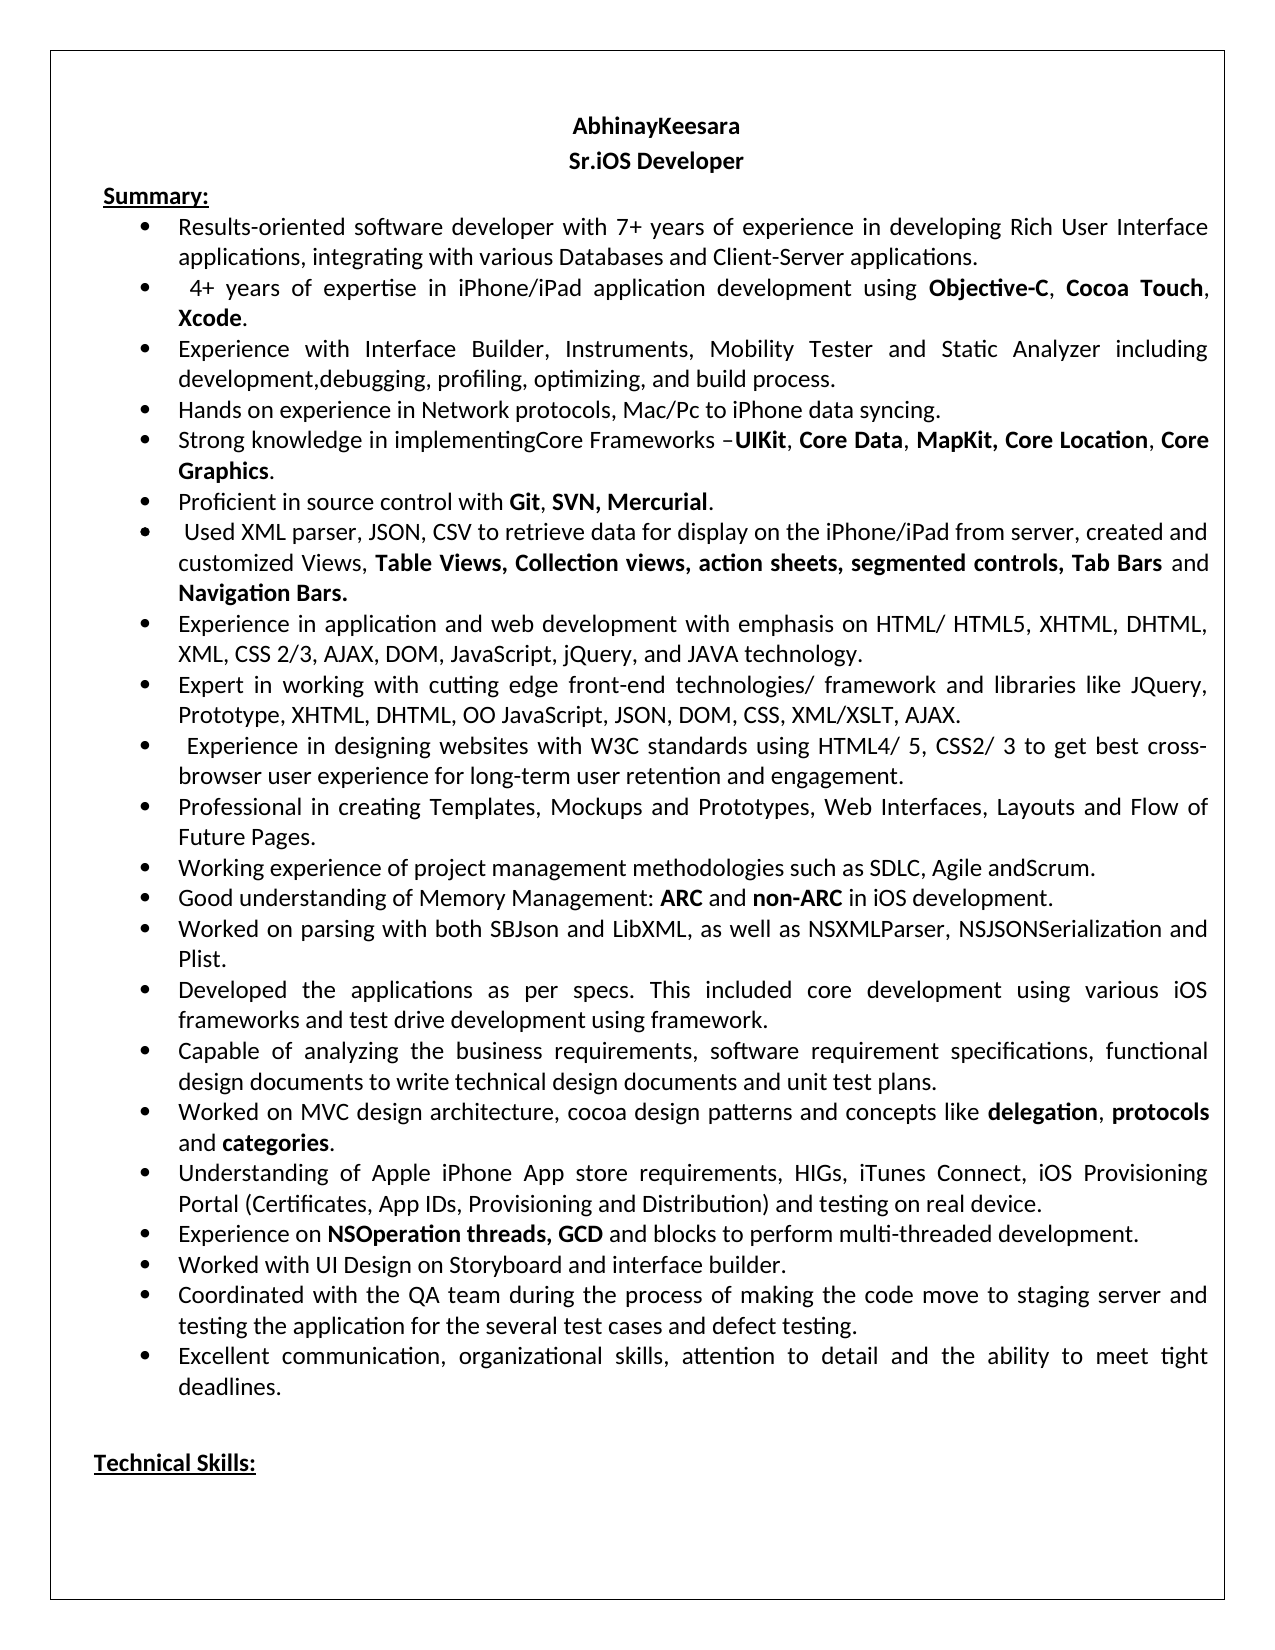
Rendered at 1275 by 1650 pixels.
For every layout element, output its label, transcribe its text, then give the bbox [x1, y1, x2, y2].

list Experience with Interface Builder, Instruments, Mobility Tester and Static Analyzer including development,debugging, profiling, optimizing, and build process. [141, 333, 1209, 394]
list Developed the applications as per specs. This included core development using various iOS frameworks and test drive development using framework. [141, 974, 1209, 1035]
list Coordinated with the QA team during the process of making the code move to staging server and testing the application for the several test cases and defect testing. [141, 1279, 1209, 1340]
text AbhinayKeesara [103, 111, 1209, 141]
list Worked with UI Design on Storyboard and interface builder. [141, 1249, 1209, 1279]
list Professional in creating Templates, Mockups and Prototypes, Web Interfaces, Layouts and Flow of Future Pages. [141, 791, 1209, 852]
list Proficient in source control with Git, SVN, Mercurial. [141, 486, 1209, 516]
list Experience on NSOperation threads, GCD and blocks to perform multi-threaded development. [141, 1218, 1209, 1249]
text Summary: [103, 181, 1209, 211]
list Hands on experience in Network protocols, Mac/Pc to iPhone data syncing. [141, 394, 1209, 425]
list Experience in designing websites with W3C standards using HTML4/ 5, CSS2/ 3 to get best cross-browser user experience for long-term user retention and engagement. [141, 730, 1209, 791]
list Working experience of project management methodologies such as SDLC, Agile andScrum. [141, 852, 1209, 882]
list Understanding of Apple iPhone App store requirements, HIGs, iTunes Connect, iOS Provisioning Portal (Certificates, App IDs, Provisioning and Distribution) and testing on real device. [141, 1157, 1209, 1218]
list 4+ years of expertise in iPhone/iPad application development using Objective-C, Cocoa Touch, Xcode. [141, 272, 1209, 333]
text Sr.iOS Developer [103, 146, 1209, 176]
list Worked on parsing with both SBJson and LibXML, as well as NSXMLParser, NSJSONSerialization and Plist. [141, 913, 1209, 974]
list Worked on MVC design architecture, cocoa design patterns and concepts like delegation, protocols and categories. [141, 1096, 1209, 1157]
text Technical Skills: [94, 1447, 1209, 1478]
list Good understanding of Memory Management: ARC and non-ARC in iOS development. [141, 882, 1209, 913]
list Strong knowledge in implementingCore Frameworks –UIKit, Core Data, MapKit, Core Location, Core Graphics. [141, 425, 1209, 486]
list Experience in application and web development with emphasis on HTML/ HTML5, XHTML, DHTML, XML, CSS 2/3, AJAX, DOM, JavaScript, jQuery, and JAVA technology. [141, 608, 1209, 669]
list Used XML parser, JSON, CSV to retrieve data for display on the iPhone/iPad from server, created and customized Views, Table Views, Collection views, action sheets, segmented controls, Tab Bars and Navigation Bars. [141, 516, 1209, 608]
list Results-oriented software developer with 7+ years of experience in developing Rich User Interface applications, integrating with various Databases and Client-Server applications. [141, 211, 1209, 272]
list Excellent communication, organizational skills, attention to detail and the ability to meet tight deadlines. [141, 1340, 1209, 1401]
list Expert in working with cutting edge front-end technologies/ framework and libraries like JQuery, Prototype, XHTML, DHTML, OO JavaScript, JSON, DOM, CSS, XML/XSLT, AJAX. [141, 669, 1209, 730]
list Capable of analyzing the business requirements, software requirement specifications, functional design documents to write technical design documents and unit test plans. [141, 1035, 1209, 1096]
